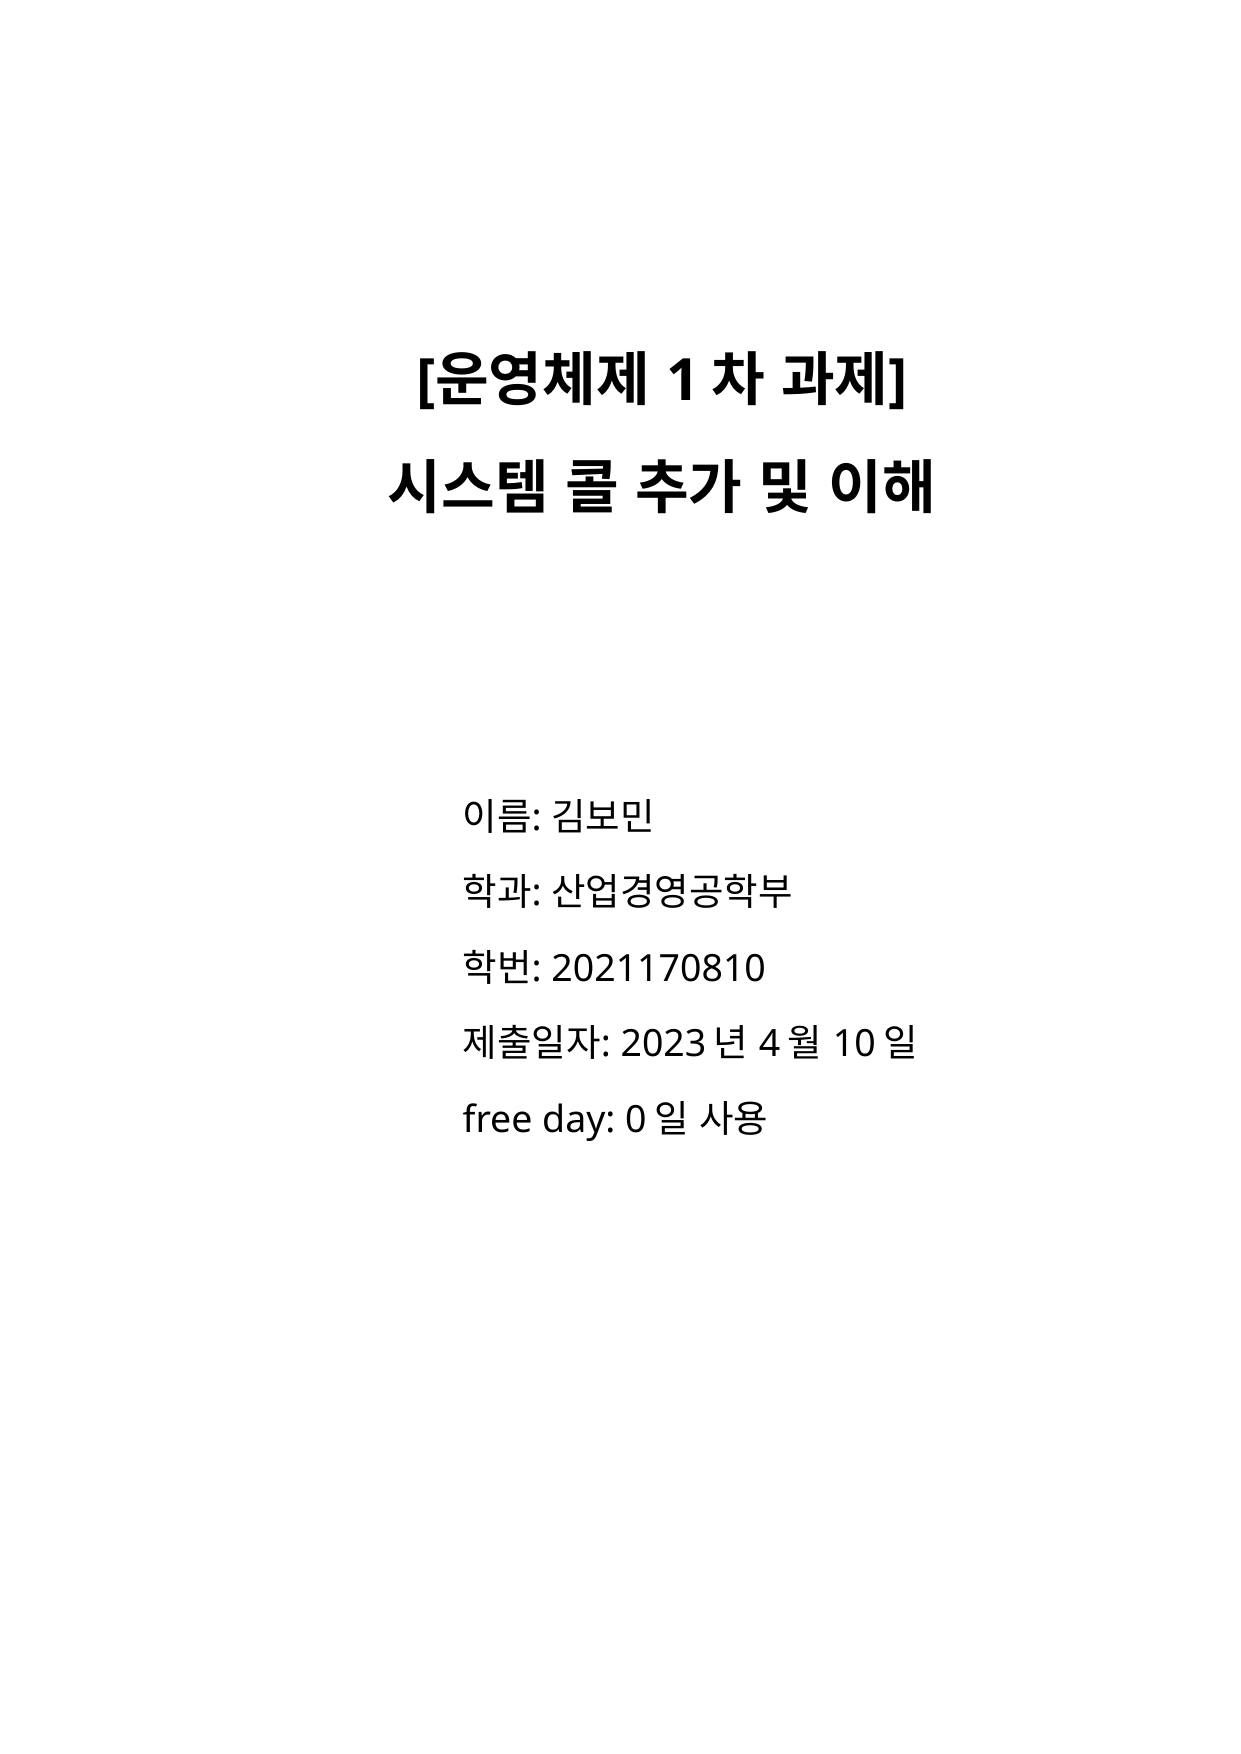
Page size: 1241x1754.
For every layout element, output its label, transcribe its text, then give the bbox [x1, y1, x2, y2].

list [운영체제 1차 과제] [233, 333, 1090, 418]
list 시스템 콜 추가 및 이해 [233, 441, 1090, 526]
list 학번: 2021170810 [462, 938, 1090, 992]
list 제출일자: 2023년 4월 10일 [462, 1013, 1090, 1068]
list 학과: 산업경영공학부 [462, 862, 1090, 917]
list 이름: 김보민 [462, 787, 1090, 841]
list free day: 0일 사용 [462, 1088, 1090, 1143]
